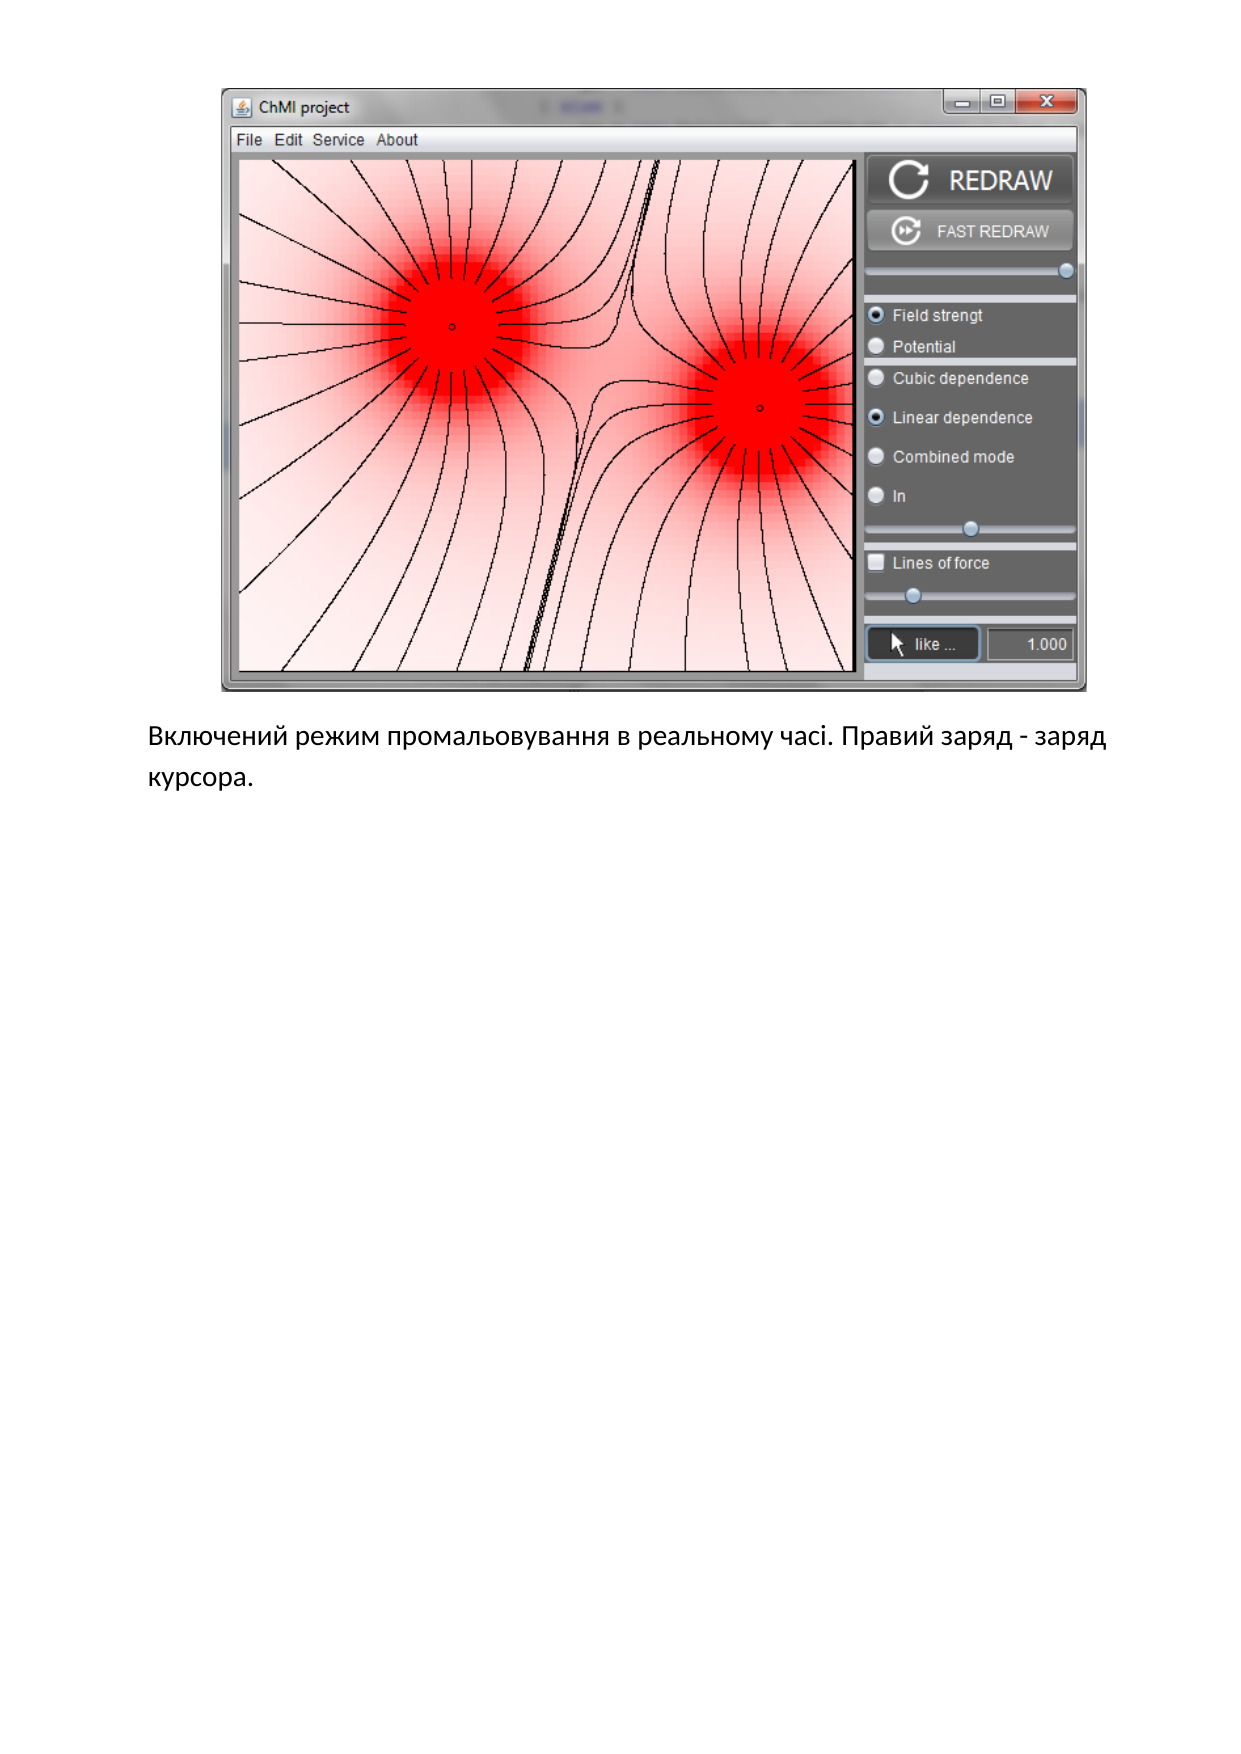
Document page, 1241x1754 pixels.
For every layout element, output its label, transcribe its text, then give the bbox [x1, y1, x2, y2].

text Включений режим промальовування в реальному часі. Правий заряд - заряд курсора. [148, 717, 1152, 793]
picture [221, 88, 1087, 692]
